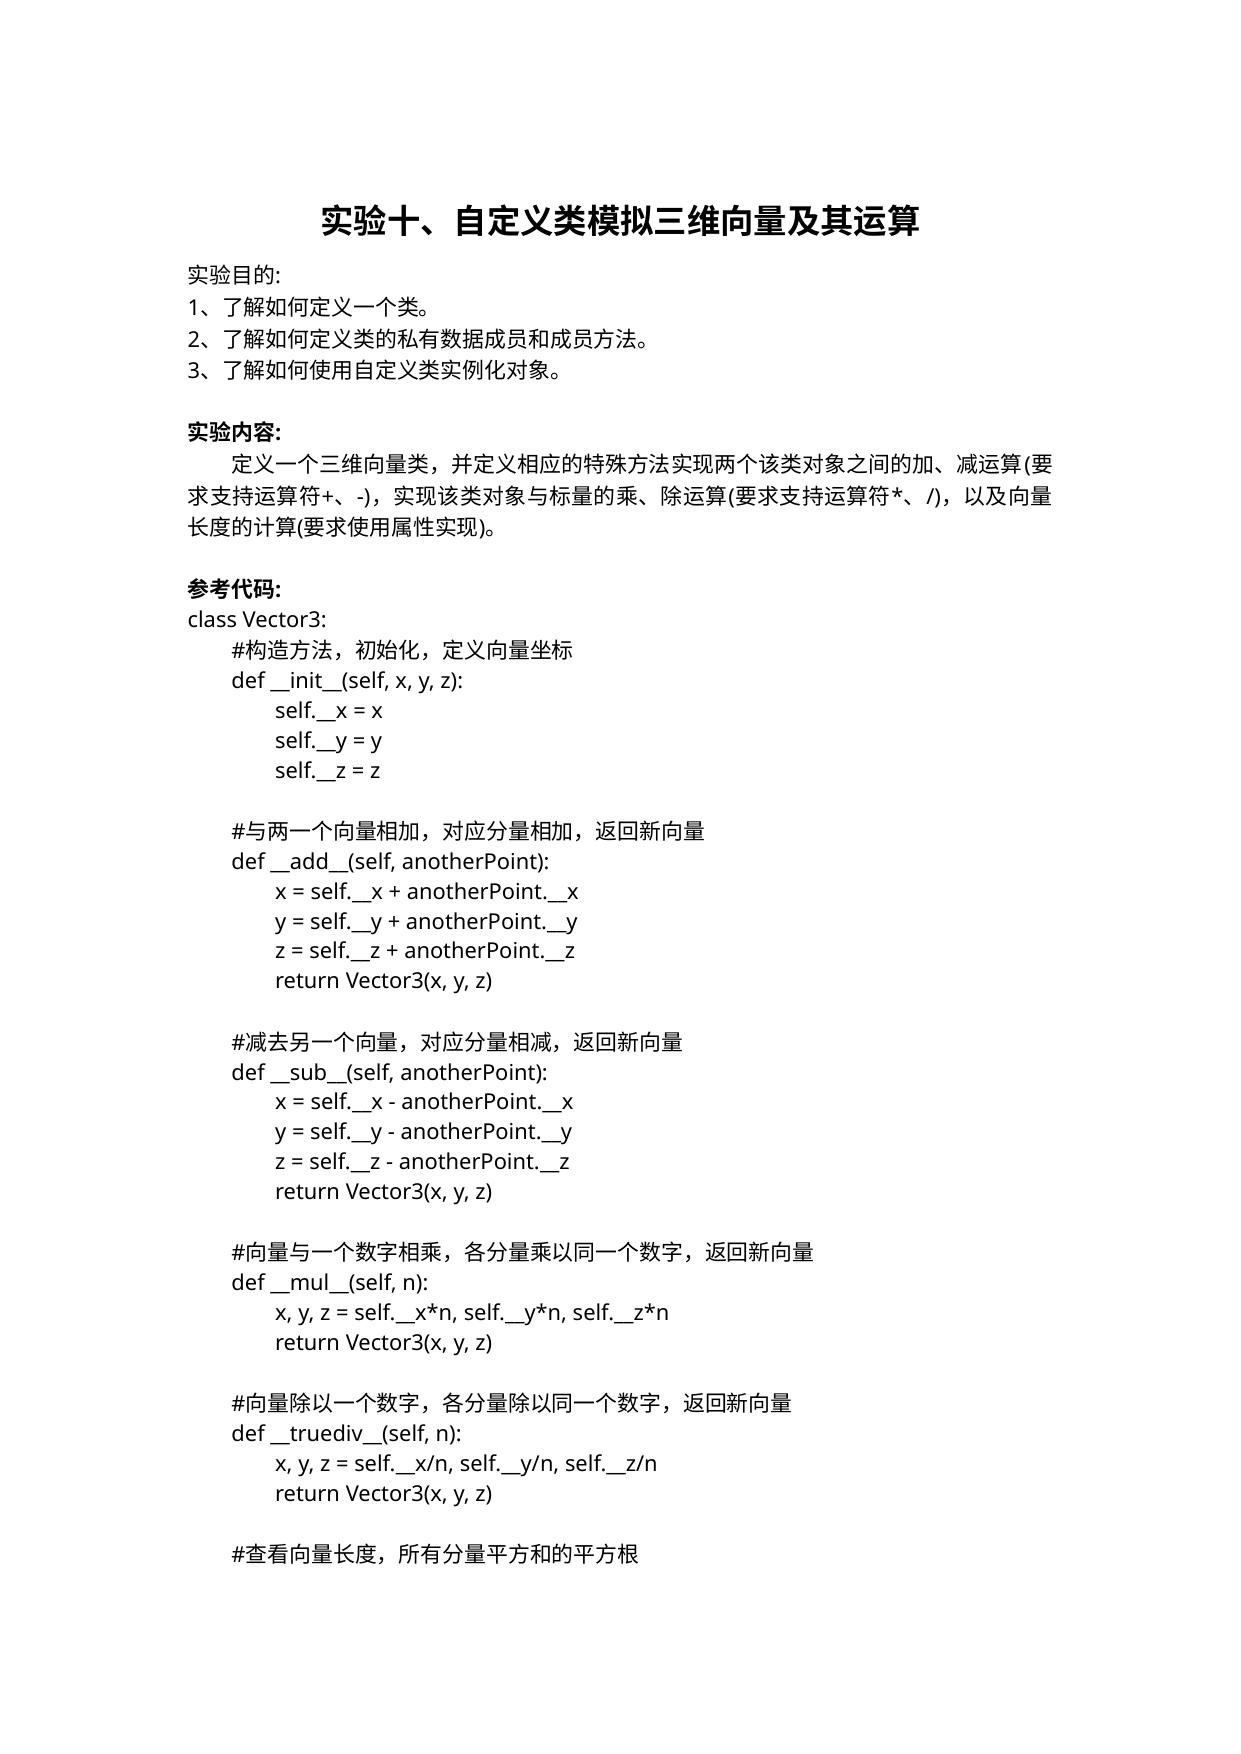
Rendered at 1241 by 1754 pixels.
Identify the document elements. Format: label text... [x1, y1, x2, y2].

text class Vector3: [187, 604, 1053, 633]
text z = self.__z - anotherPoint.__z [231, 1146, 1053, 1176]
text 2、了解如何定义类的私有数据成员和成员方法。 [187, 322, 1053, 353]
text z = self.__z + anotherPoint.__z [231, 935, 1053, 965]
text x = self.__x + anotherPoint.__x [231, 876, 1053, 906]
text #与两一个向量相加，对应分量相加，返回新向量 [187, 814, 1053, 846]
text #构造方法，初始化，定义向量坐标 [187, 633, 1053, 665]
text self.__y = y [231, 725, 1053, 755]
text 1、了解如何定义一个类。 [187, 290, 1053, 322]
title 实验十、自定义类模拟三维向量及其运算 [187, 187, 1053, 252]
text def __truediv__(self, n): [187, 1418, 1053, 1448]
text x = self.__x - anotherPoint.__x [231, 1086, 1053, 1116]
text #向量除以一个数字，各分量除以同一个数字，返回新向量 [187, 1386, 1053, 1418]
text return Vector3(x, y, z) [231, 1327, 1053, 1356]
text return Vector3(x, y, z) [231, 1176, 1053, 1206]
text y = self.__y - anotherPoint.__y [231, 1116, 1053, 1146]
text x, y, z = self.__x*n, self.__y*n, self.__z*n [231, 1297, 1053, 1327]
text 参考代码: [187, 572, 1053, 604]
text y = self.__y + anotherPoint.__y [231, 906, 1053, 935]
text def __init__(self, x, y, z): [187, 665, 1053, 695]
text 实验目的: [187, 258, 1053, 290]
text self.__z = z [231, 755, 1053, 784]
text #向量与一个数字相乘，各分量乘以同一个数字，返回新向量 [187, 1235, 1053, 1267]
text def __add__(self, anotherPoint): [187, 846, 1053, 876]
text def __mul__(self, n): [187, 1267, 1053, 1297]
text #减去另一个向量，对应分量相减，返回新向量 [187, 1025, 1053, 1057]
text 定义一个三维向量类，并定义相应的特殊方法实现两个该类对象之间的加、减运算(要求支持运算符+、-)，实现该类对象与标量的乘、除运算(要求支持运算符*、/)，以及向量长度的计算(要求使用属性实现)。 [187, 447, 1053, 542]
text x, y, z = self.__x/n, self.__y/n, self.__z/n [231, 1448, 1053, 1478]
text return Vector3(x, y, z) [231, 965, 1053, 995]
text #查看向量长度，所有分量平方和的平方根 [187, 1537, 1053, 1569]
text self.__x = x [231, 695, 1053, 725]
text 实验内容: [187, 415, 1053, 447]
text def __sub__(self, anotherPoint): [187, 1057, 1053, 1086]
text 3、了解如何使用自定义类实例化对象。 [187, 353, 1053, 385]
text return Vector3(x, y, z) [231, 1478, 1053, 1507]
